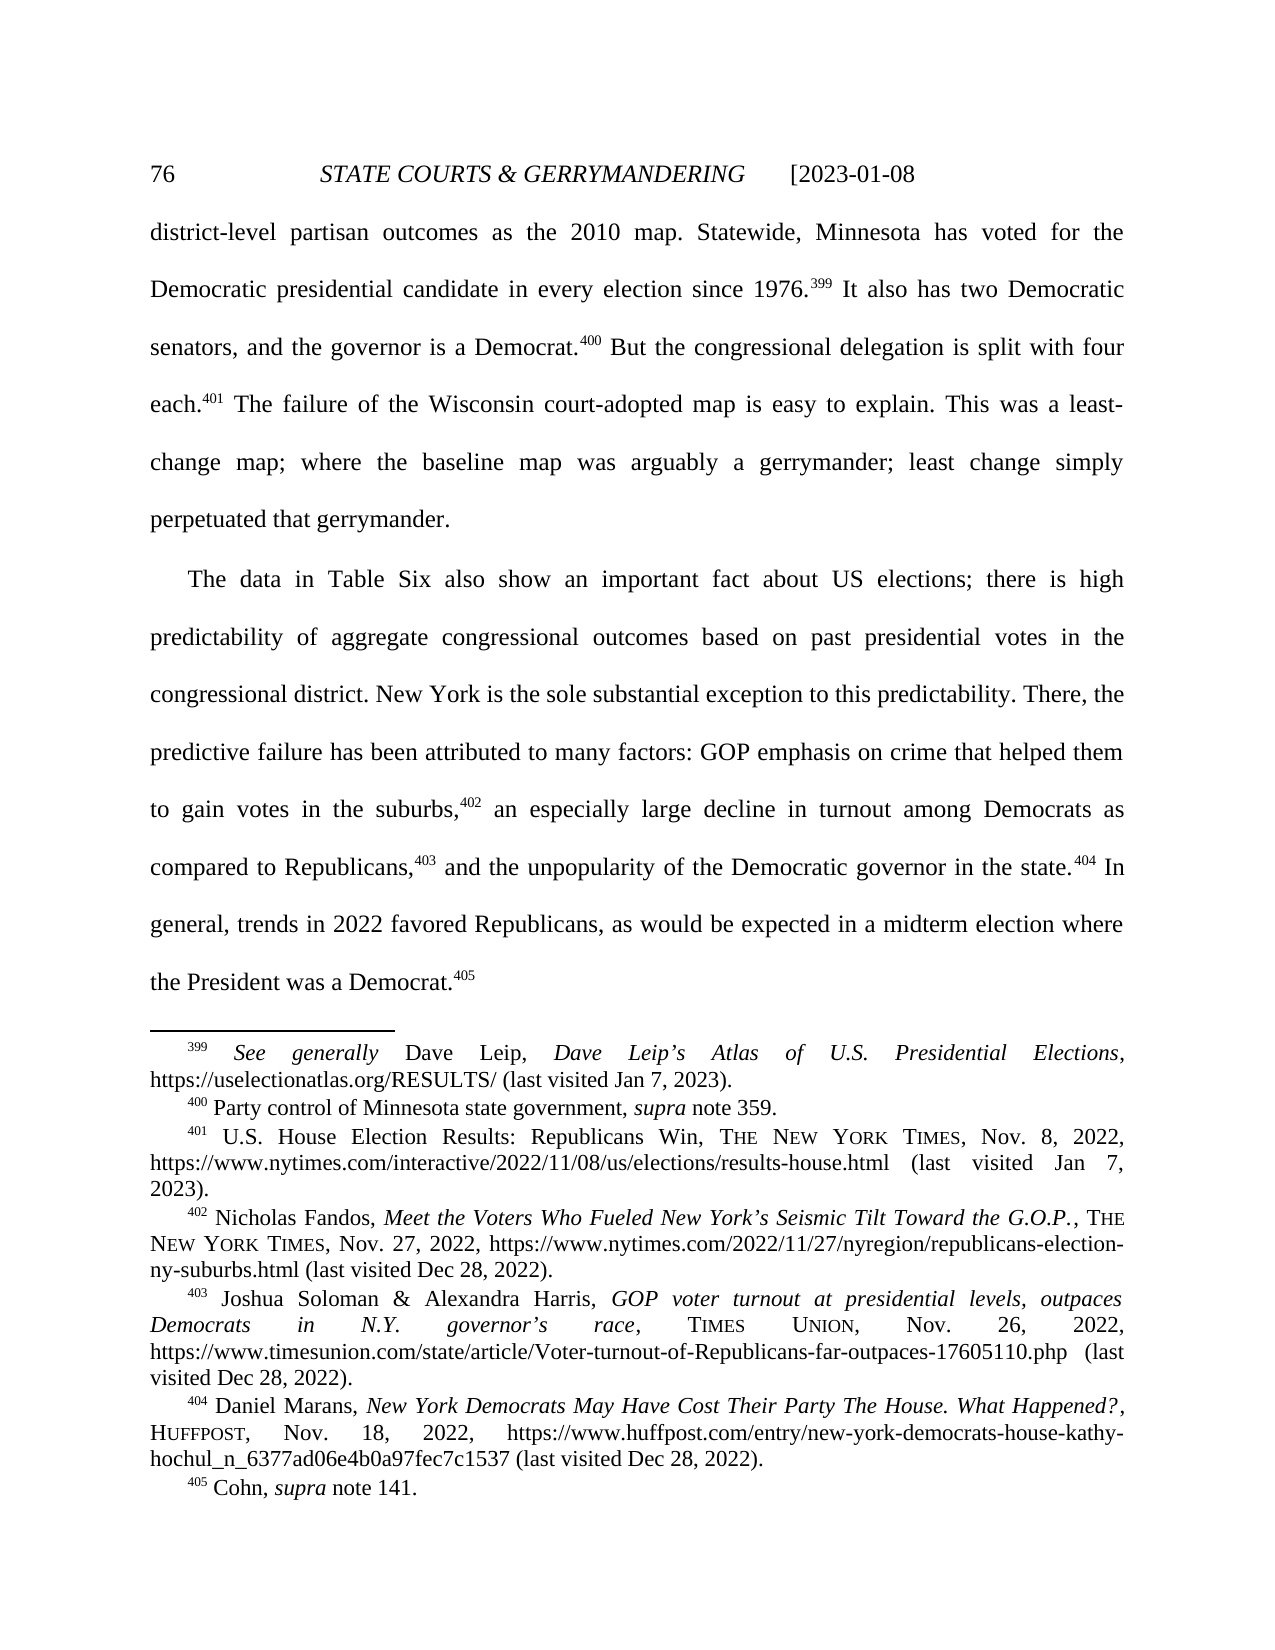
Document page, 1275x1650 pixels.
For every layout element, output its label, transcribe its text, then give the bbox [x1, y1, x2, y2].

text The data in Table Six also show an important fact about US elections; there is high predictability of aggregate congressional outcomes based on past presidential votes in the congressional district. New York is the sole substantial exception to this predictability. There, the predictive failure has been attributed to many factors: GOP emphasis on crime that helped them to gain votes in the suburbs, an especially large decline in turnout among Democrats as compared to Republicans, and the unpopularity of the Democratic governor in the state. In general, trends in 2022 favored Republicans, as would be expected in a midterm election where the President was a Democrat. [150, 564, 1125, 995]
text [150, 217, 1125, 533]
